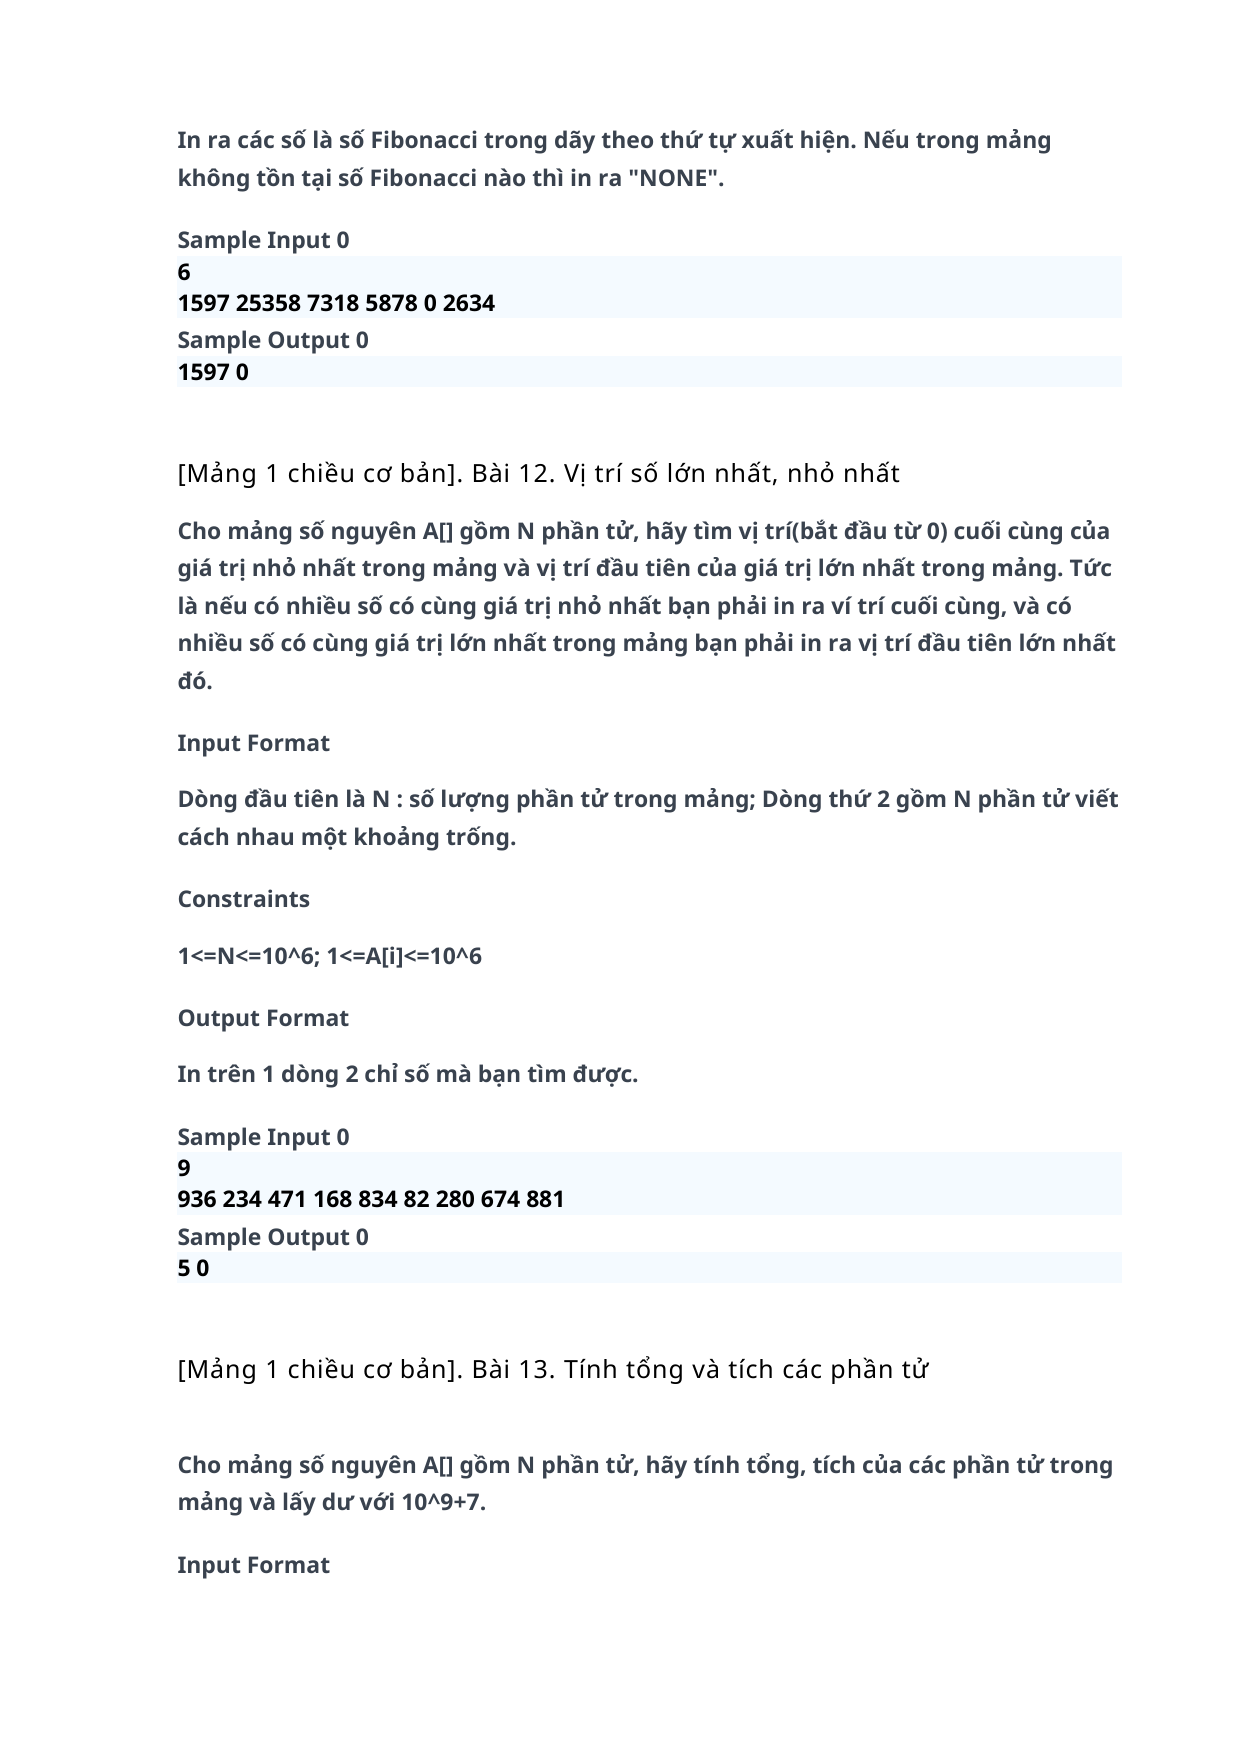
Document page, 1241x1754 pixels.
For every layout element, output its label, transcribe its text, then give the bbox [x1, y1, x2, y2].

text 6 [177, 256, 1122, 287]
text Sample Output 0 [177, 318, 1122, 356]
text 1<=N<=10^6; 1<=A[i]<=10^6 [177, 933, 1122, 971]
text 1597 25358 7318 5878 0 2634 [177, 287, 1122, 318]
text Cho mảng số nguyên A[] gồm N phần tử, hãy tìm vị trí(bắt đầu từ 0) cuối cùng của giá trị nhỏ nhất trong mảng và vị trí đầu tiên của giá trị lớn nhất trong mảng. Tức là nếu có nhiều số có cùng giá trị nhỏ nhất bạn phải in ra ví trí cuối cùng, và có nhiều số có cùng giá trị lớn nhất trong mảng bạn phải in ra vị trí đầu tiên lớn nhất đó. [177, 508, 1122, 696]
text Sample Input 0 [177, 1115, 1122, 1152]
text 5 0 [177, 1252, 1122, 1283]
text Sample Output 0 [177, 1215, 1122, 1252]
text 9 [177, 1152, 1122, 1183]
text Dòng đầu tiên là N : số lượng phần tử trong mảng; Dòng thứ 2 gồm N phần tử viết cách nhau một khoảng trống. [177, 777, 1122, 852]
text 1597 0 [177, 356, 1122, 387]
text In ra các số là số Fibonacci trong dãy theo thứ tự xuất hiện. Nếu trong mảng không tồn tại số Fibonacci nào thì in ra "NONE". [177, 118, 1122, 193]
subtitle [Mảng 1 chiều cơ bản]. Bài 12. Vị trí số lớn nhất, nhỏ nhất [177, 456, 1122, 490]
text Sample Input 0 [177, 218, 1122, 256]
text Output Format [177, 996, 1122, 1033]
text In trên 1 dòng 2 chỉ số mà bạn tìm được. [177, 1052, 1122, 1090]
text Input Format [177, 721, 1122, 758]
text Input Format [177, 1542, 1122, 1580]
text Cho mảng số nguyên A[] gồm N phần tử, hãy tính tổng, tích của các phần tử trong mảng và lấy dư với 10^9+7. [177, 1442, 1122, 1517]
text Constraints [177, 877, 1122, 915]
subtitle [Mảng 1 chiều cơ bản]. Bài 13. Tính tổng và tích các phần tử [177, 1352, 1122, 1386]
text 936 234 471 168 834 82 280 674 881 [177, 1183, 1122, 1215]
